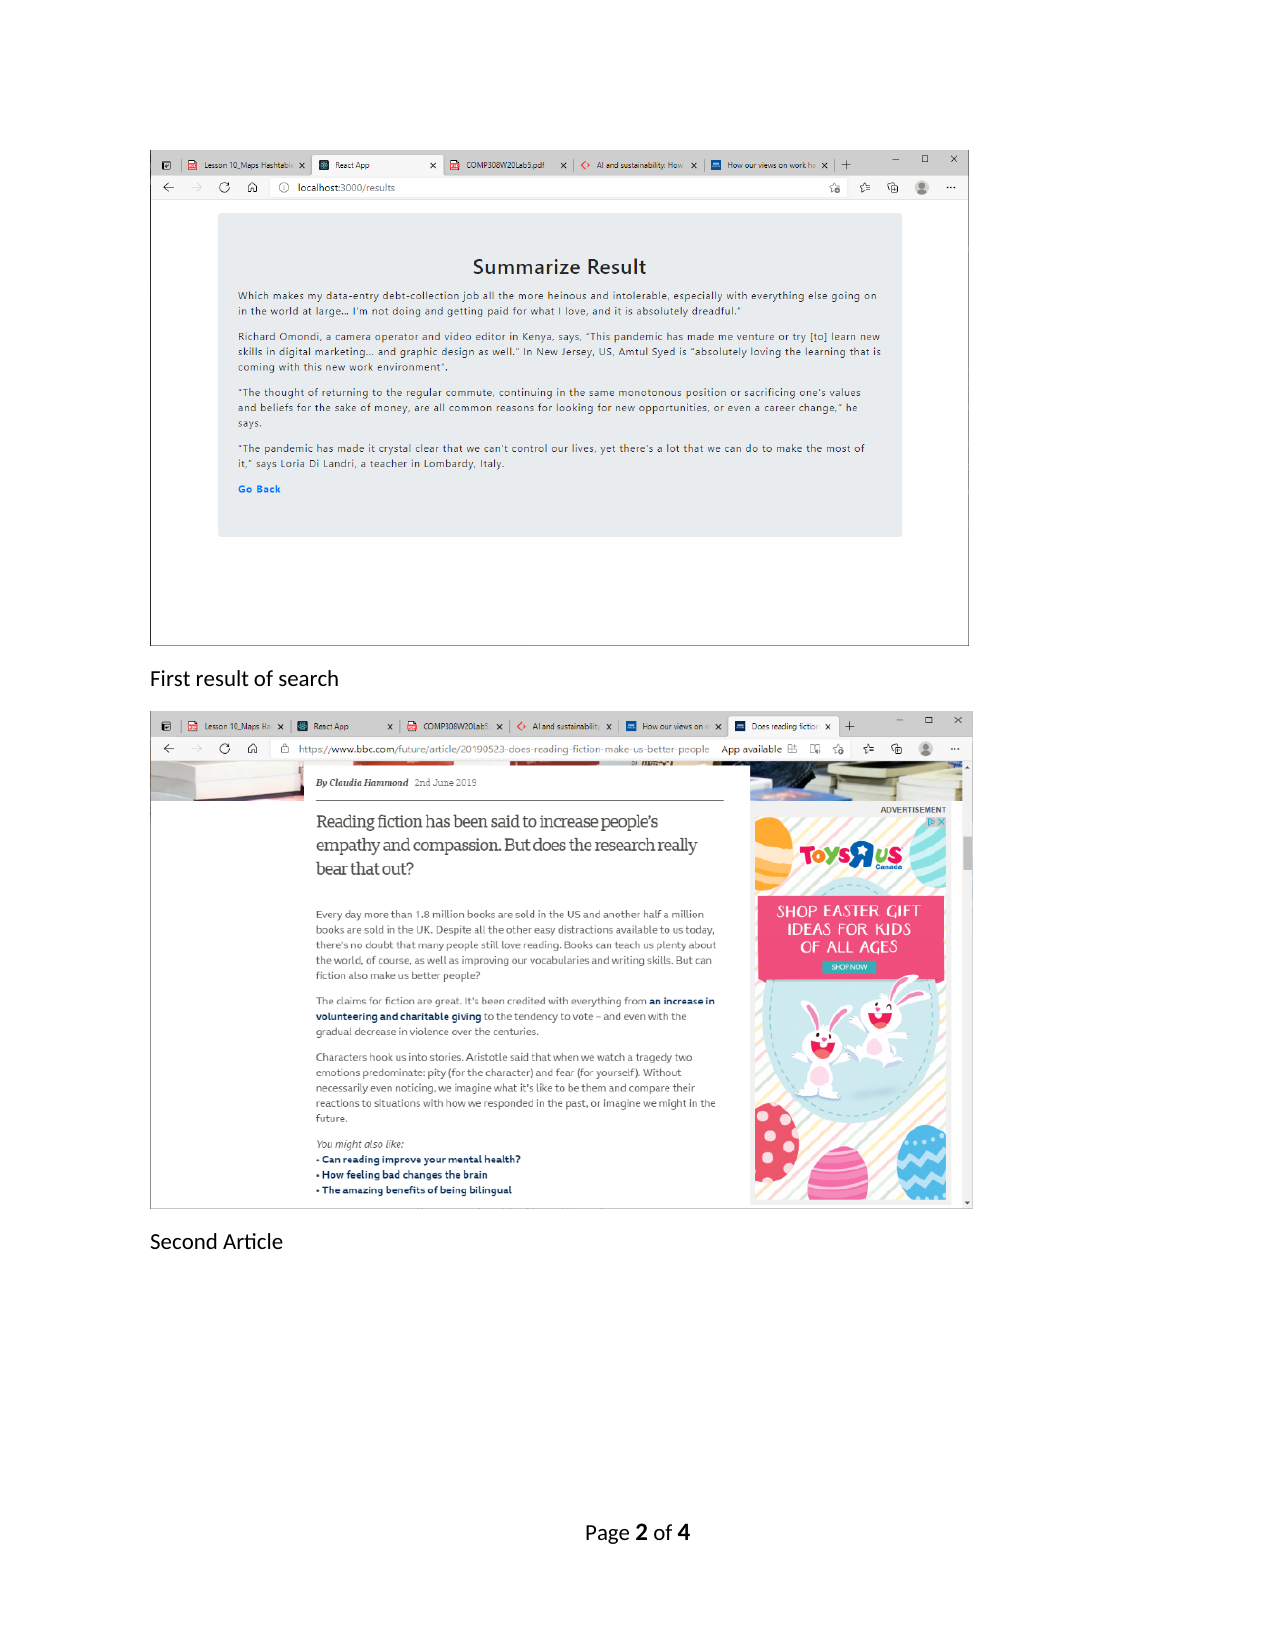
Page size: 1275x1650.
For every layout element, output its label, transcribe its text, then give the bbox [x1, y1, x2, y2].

picture [150, 150, 969, 646]
text First result of search [150, 664, 1125, 692]
picture [150, 711, 973, 1209]
text Second Article [150, 1227, 1125, 1255]
